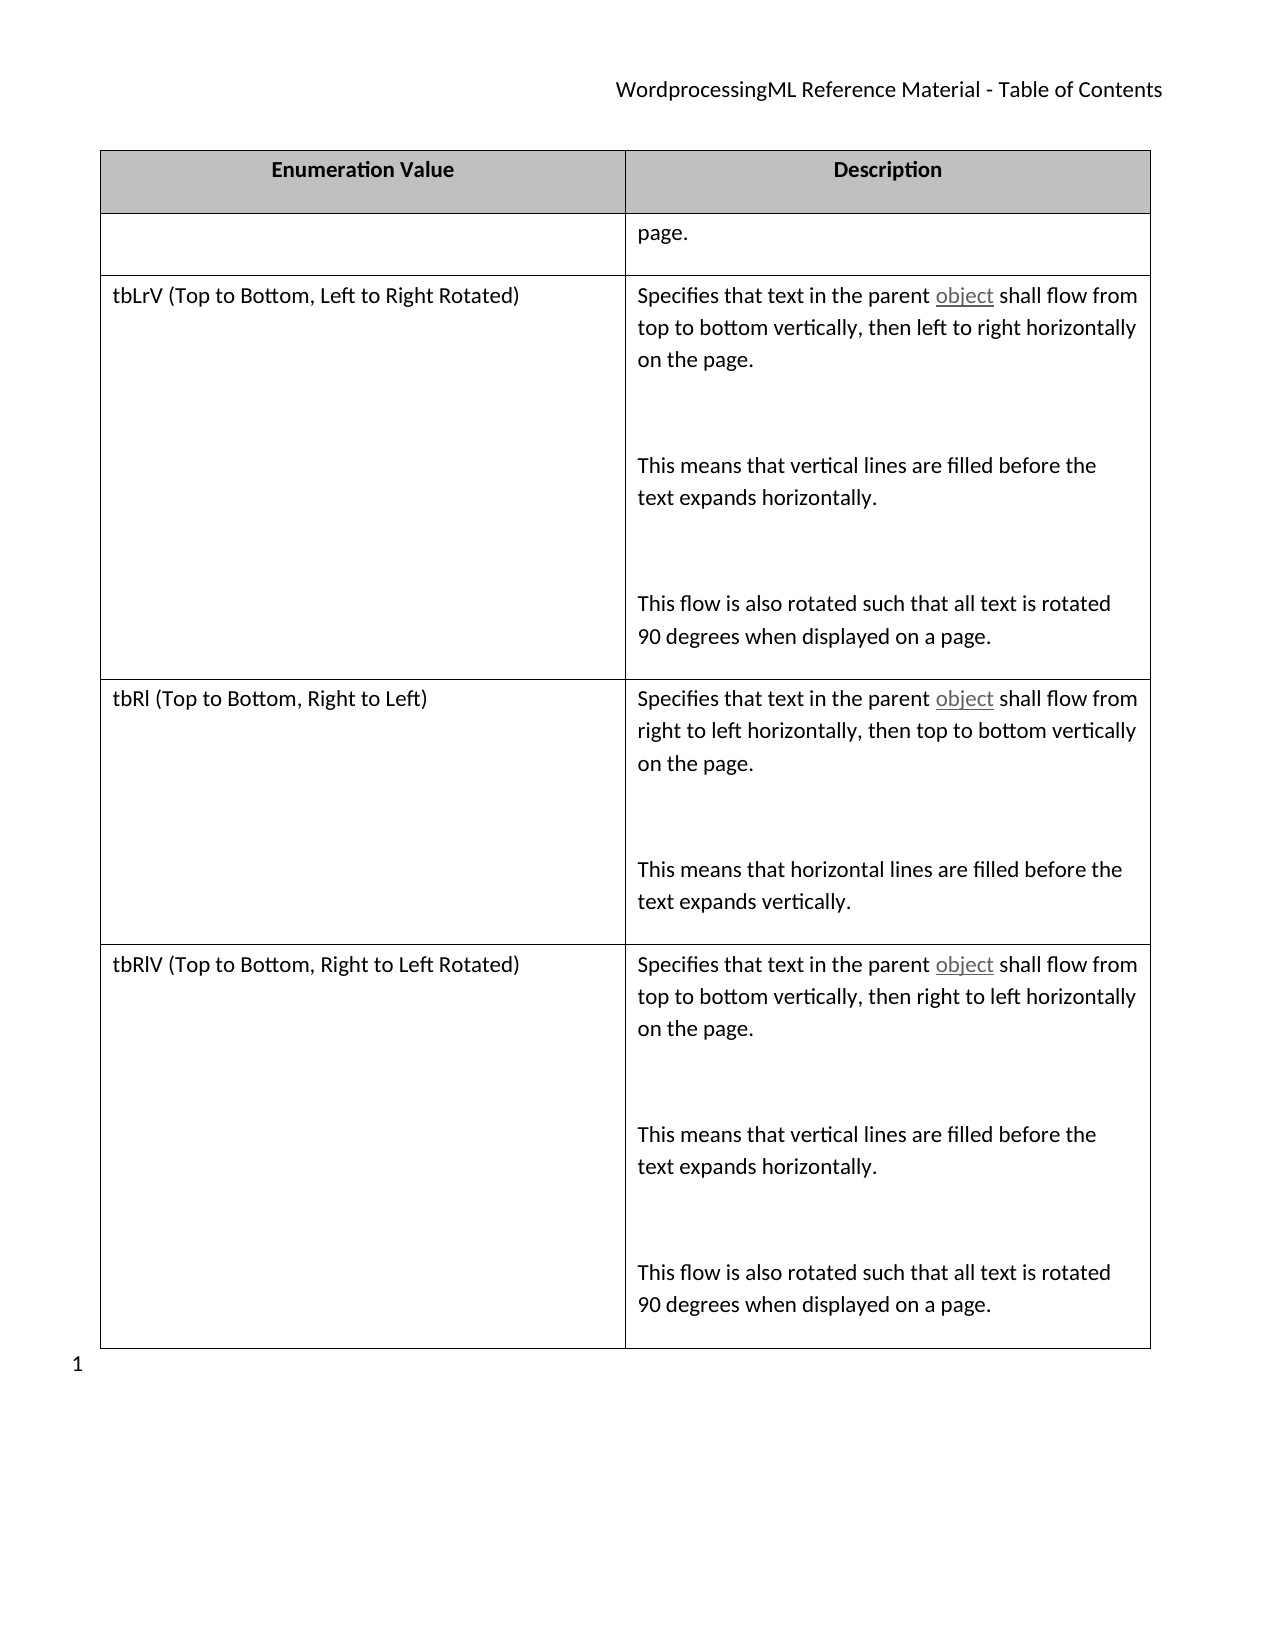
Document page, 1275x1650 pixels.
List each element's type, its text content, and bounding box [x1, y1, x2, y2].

table_cell tbRl (Top to Bottom, Right to Left) [101, 680, 625, 944]
table_cell tbRlV (Top to Bottom, Right to Left Rotated) [101, 945, 625, 1348]
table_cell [101, 214, 625, 275]
table_header Description [626, 151, 1150, 213]
table_cell tbLrV (Top to Bottom, Left to Right Rotated) [101, 276, 625, 679]
table_cell Specifies that text in the parent object shall flow from top to bottom vertically, then left to right horizontally on the page. This means that vertical lines are filled before the text expands horizontally. This flow is also rotated such that all text is rotated 90 degrees when displayed on a page. [626, 276, 1150, 679]
table_cell Specifies that text in the parent object shall flow from right to left horizontally, then top to bottom vertically on the page. This means that horizontal lines are filled before the text expands vertically. [626, 680, 1150, 944]
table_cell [626, 214, 1150, 275]
table_cell Specifies that text in the parent object shall flow from top to bottom vertically, then right to left horizontally on the page. This means that vertical lines are filled before the text expands horizontally. This flow is also rotated such that all text is rotated 90 degrees when displayed on a page. [626, 945, 1150, 1348]
table_header Enumeration Value [101, 151, 625, 213]
